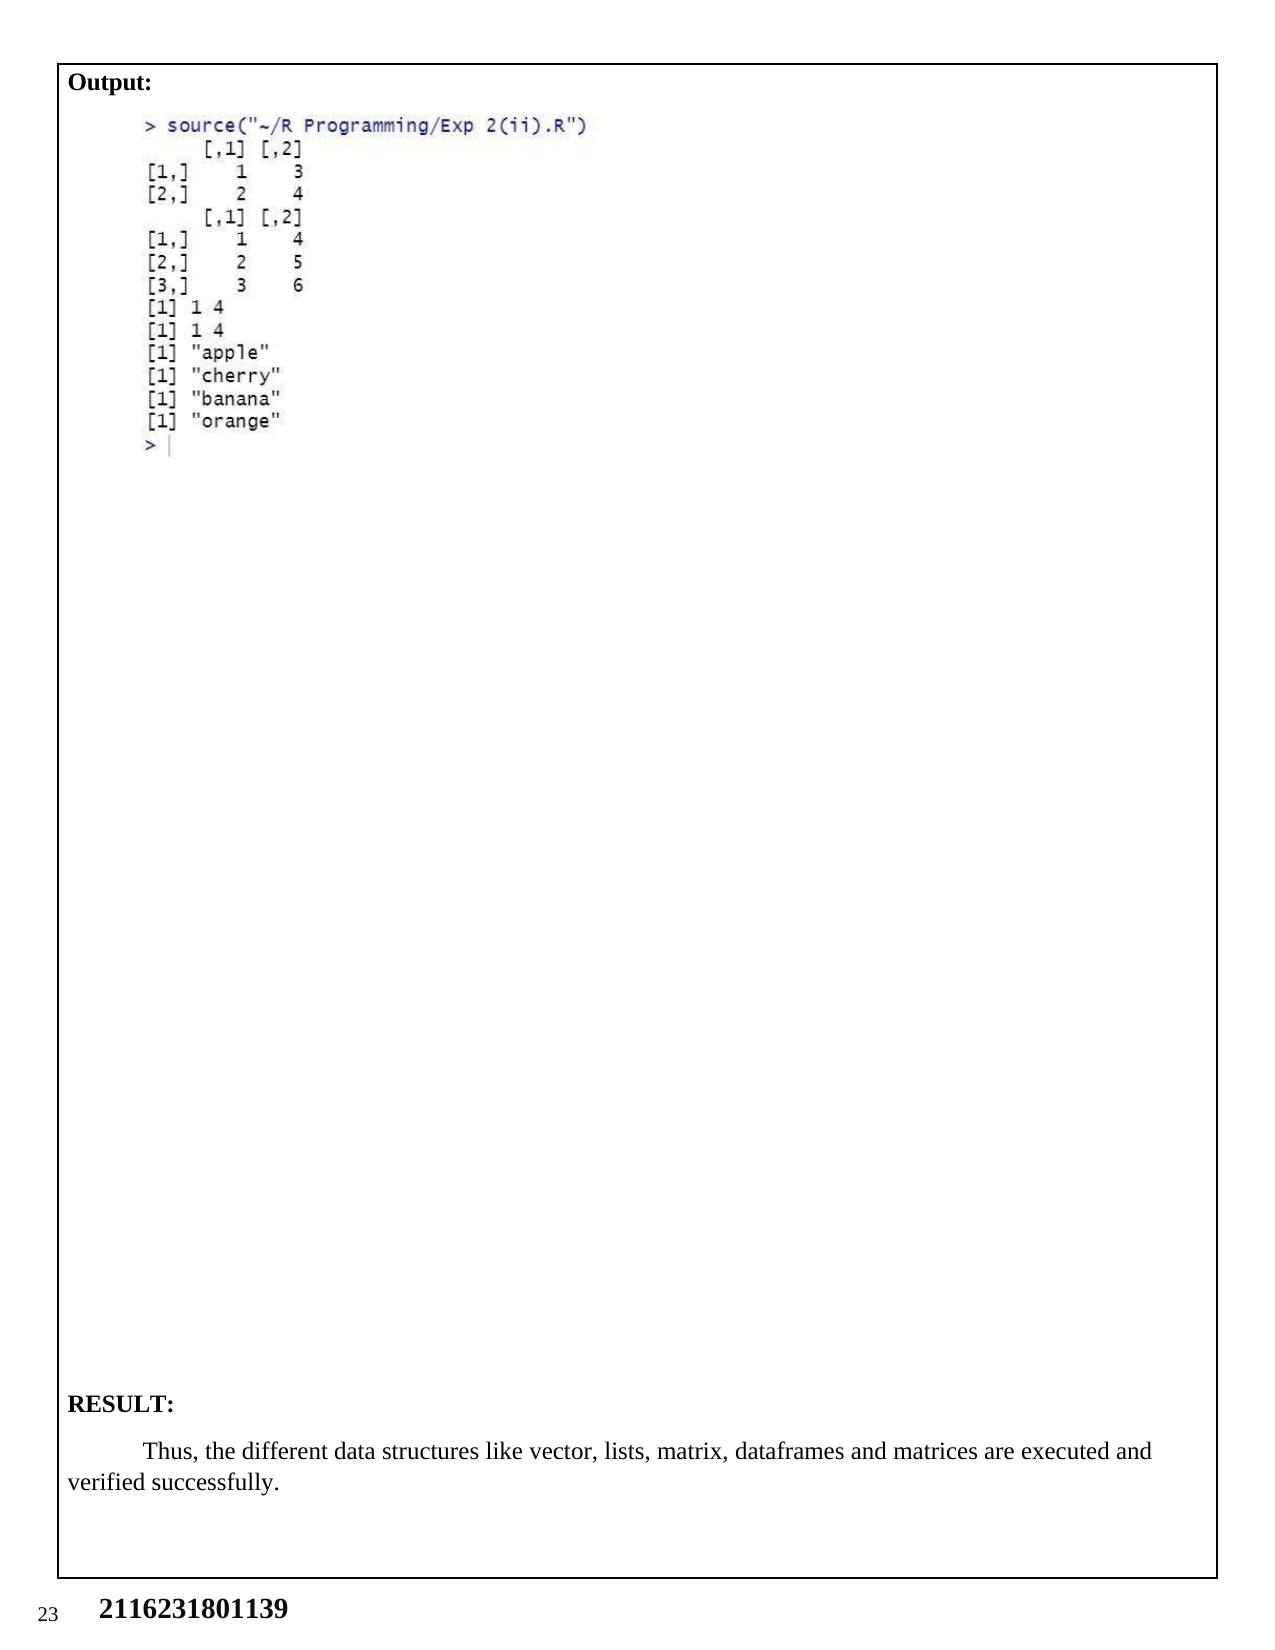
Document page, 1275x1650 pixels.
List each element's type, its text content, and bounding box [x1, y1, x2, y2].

picture [142, 114, 596, 459]
text Thus, the different data structures like vector, lists, matrix, dataframes and matrices are executed and verified successfully. [67, 1436, 1174, 1496]
text Output: [67, 67, 1237, 96]
subtitle RESULT: [67, 1389, 1237, 1418]
